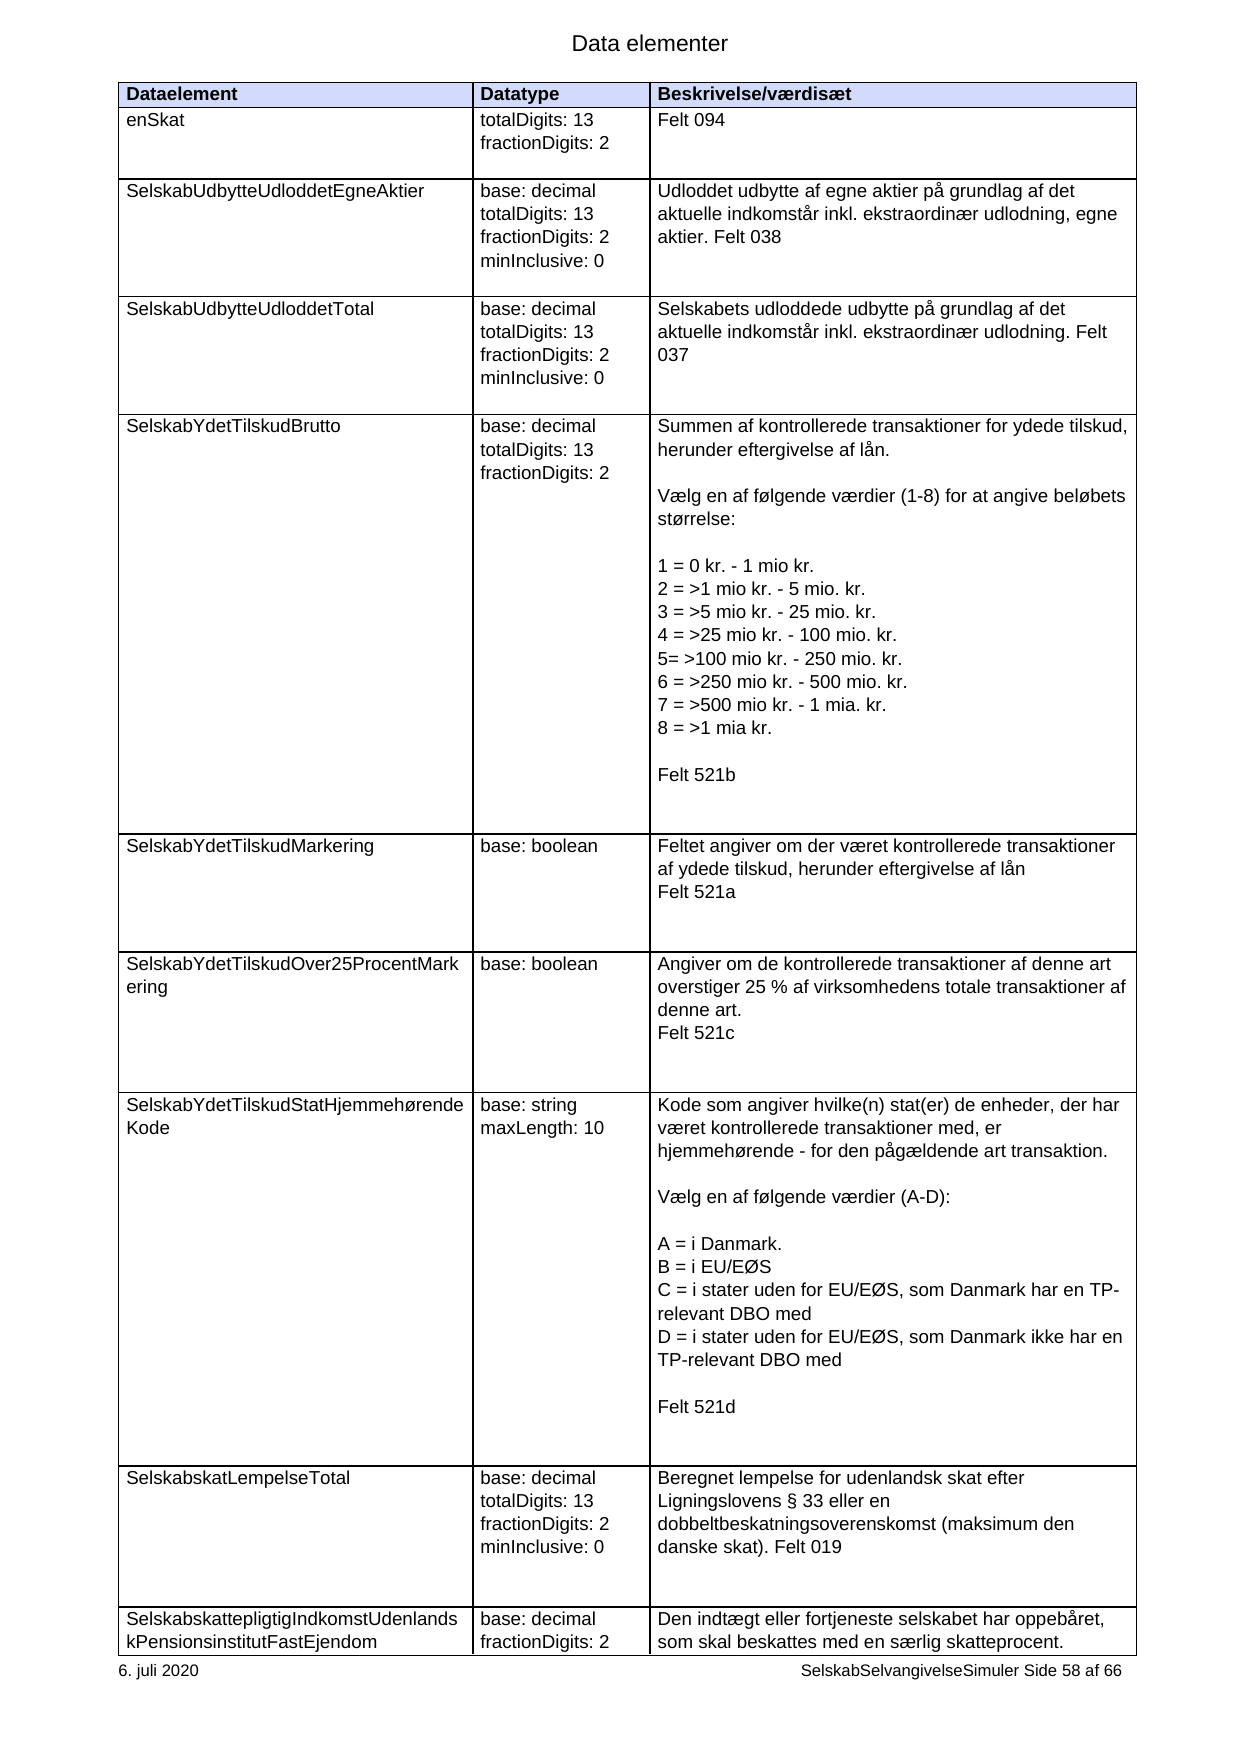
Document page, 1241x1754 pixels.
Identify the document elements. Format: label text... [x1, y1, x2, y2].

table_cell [474, 1608, 649, 1654]
table_cell base: boolean [474, 835, 649, 951]
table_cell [474, 180, 649, 296]
table_cell Angiver om de kontrollerede transaktioner af denne art overstiger 25 % af virksomhedens totale transaktioner af denne art. Felt 521c [651, 953, 1136, 1092]
table_cell Feltet angiver om der været kontrollerede transaktioner af ydede tilskud, herunder eftergivelse af lån Felt 521a [651, 835, 1136, 951]
table_cell SelskabYdetTilskudBrutto [119, 415, 472, 833]
table_cell base: decimal totalDigits: 13 fractionDigits: 2 [474, 415, 649, 833]
table_cell Udloddet udbytte af egne aktier på grundlag af det aktuelle indkomstår inkl. ekstraordinær udlodning, egne aktier. Felt 038 [651, 180, 1136, 296]
table_cell base: decimal totalDigits: 13 fractionDigits: 2 minInclusive: 0 [474, 297, 649, 413]
table_cell SelskabUdbytteUdloddetEgneAktier [119, 180, 472, 296]
table_header Datatype [474, 83, 649, 107]
table_cell base: decimal totalDigits: 13 fractionDigits: 2 minInclusive: 0 [474, 1467, 649, 1606]
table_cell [474, 108, 649, 178]
table_cell Beregnet lempelse for udenlandsk skat efter Ligningslovens § 33 eller en dobbeltbeskatningsoverenskomst (maksimum den danske skat). Felt 019 [651, 1467, 1136, 1606]
table_cell SelskabYdetTilskudOver25ProcentMarkering [119, 953, 472, 1092]
table_cell base: string maxLength: 10 [474, 1093, 649, 1465]
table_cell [651, 108, 1136, 178]
table_cell SelskabYdetTilskudStatHjemmehørendeKode [119, 1093, 472, 1465]
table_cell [651, 1608, 1136, 1654]
table_cell SelskabUdbytteUdloddetTotal [119, 297, 472, 413]
table_cell SelskabskatLempelseTotal [119, 1467, 472, 1606]
table_cell Selskabets udloddede udbytte på grundlag af det aktuelle indkomstår inkl. ekstraordinær udlodning. Felt 037 [651, 297, 1136, 413]
table_cell SelskabYdetTilskudMarkering [119, 835, 472, 951]
table_cell Kode som angiver hvilke(n) stat(er) de enheder, der har været kontrollerede transaktioner med, er hjemmehørende - for den pågældende art transaktion. Vælg en af følgende værdier (A-D): A = i Danmark. B = i EU/EØS C = i stater uden for EU/EØS, som Danmark har en TP-relevant DBO med D = i stater uden for EU/EØS, som Danmark ikke har en TP-relevant DBO med Felt 521d [651, 1093, 1136, 1465]
table_header Dataelement [119, 83, 472, 107]
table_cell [119, 108, 472, 178]
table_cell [119, 1608, 472, 1654]
table_cell base: boolean [474, 953, 649, 1092]
table_header Beskrivelse/værdisæt [651, 83, 1136, 107]
table_cell Summen af kontrollerede transaktioner for ydede tilskud, herunder eftergivelse af lån. Vælg en af følgende værdier (1-8) for at angive beløbets størrelse: 1 = 0 kr. - 1 mio kr. 2 = >1 mio kr. - 5 mio. kr. 3 = >5 mio kr. - 25 mio. kr. 4 = >25 mio kr. - 100 mio. kr. 5= >100 mio kr. - 250 mio. kr. 6 = >250 mio kr. - 500 mio. kr. 7 = >500 mio kr. - 1 mia. kr. 8 = >1 mia kr. Felt 521b [651, 415, 1136, 833]
